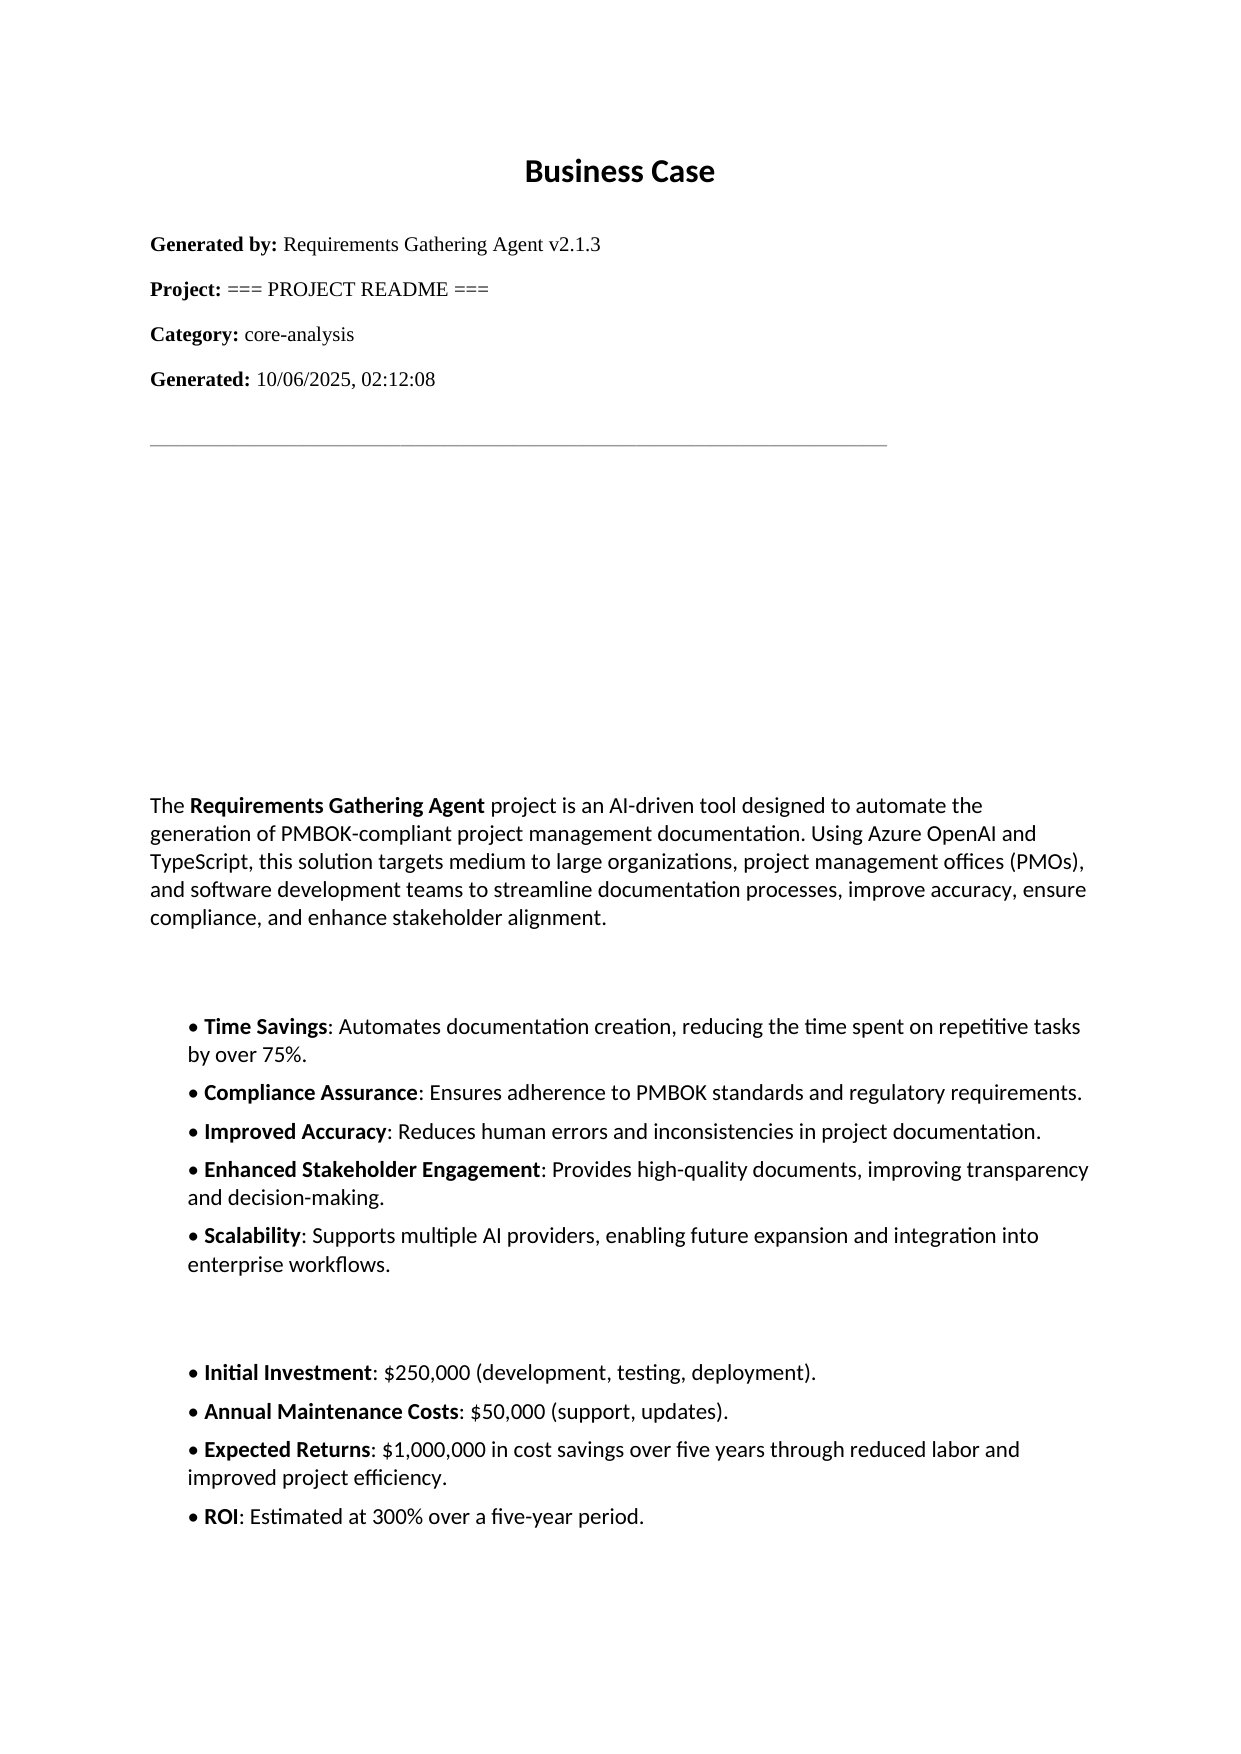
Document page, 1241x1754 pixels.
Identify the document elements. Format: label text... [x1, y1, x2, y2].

text • Expected Returns: $1,000,000 in cost savings over five years through reduced labor and improved project efficiency. [187, 1435, 1090, 1491]
text • Compliance Assurance: Ensures adherence to PMBOK standards and regulatory requirements. [187, 1078, 1090, 1106]
text • Time Savings: Automates documentation creation, reducing the time spent on repetitive tasks by over 75%. [187, 1012, 1090, 1068]
text • Annual Maintenance Costs: $50,000 (support, updates). [187, 1397, 1090, 1425]
text • Initial Investment: $250,000 (development, testing, deployment). [187, 1358, 1090, 1387]
text • Improved Accuracy: Reduces human errors and inconsistencies in project documentation. [187, 1117, 1090, 1145]
text The Requirements Gathering Agent project is an AI-driven tool designed to automate the generation of PMBOK-compliant project management documentation. Using Azure OpenAI and TypeScript, this solution targets medium to large organizations, project management offices (PMOs), and software development teams to streamline documentation processes, improve accuracy, ensure compliance, and enhance stakeholder alignment. [150, 791, 1090, 931]
text Category: core-analysis [150, 322, 1090, 346]
text ────────────────────────────────────────────────── [150, 433, 1090, 457]
title Business Case [150, 150, 1090, 191]
text Generated: 10/06/2025, 02:12:08 [150, 367, 1090, 391]
text • Enhanced Stakeholder Engagement: Provides high-quality documents, improving transparency and decision-making. [187, 1155, 1090, 1211]
text • Scalability: Supports multiple AI providers, enabling future expansion and integration into enterprise workflows. [187, 1222, 1090, 1278]
text Project: === PROJECT README === [150, 277, 1090, 301]
text • ROI: Estimated at 300% over a five-year period. [187, 1502, 1090, 1530]
text Generated by: Requirements Gathering Agent v2.1.3 [150, 232, 1090, 256]
